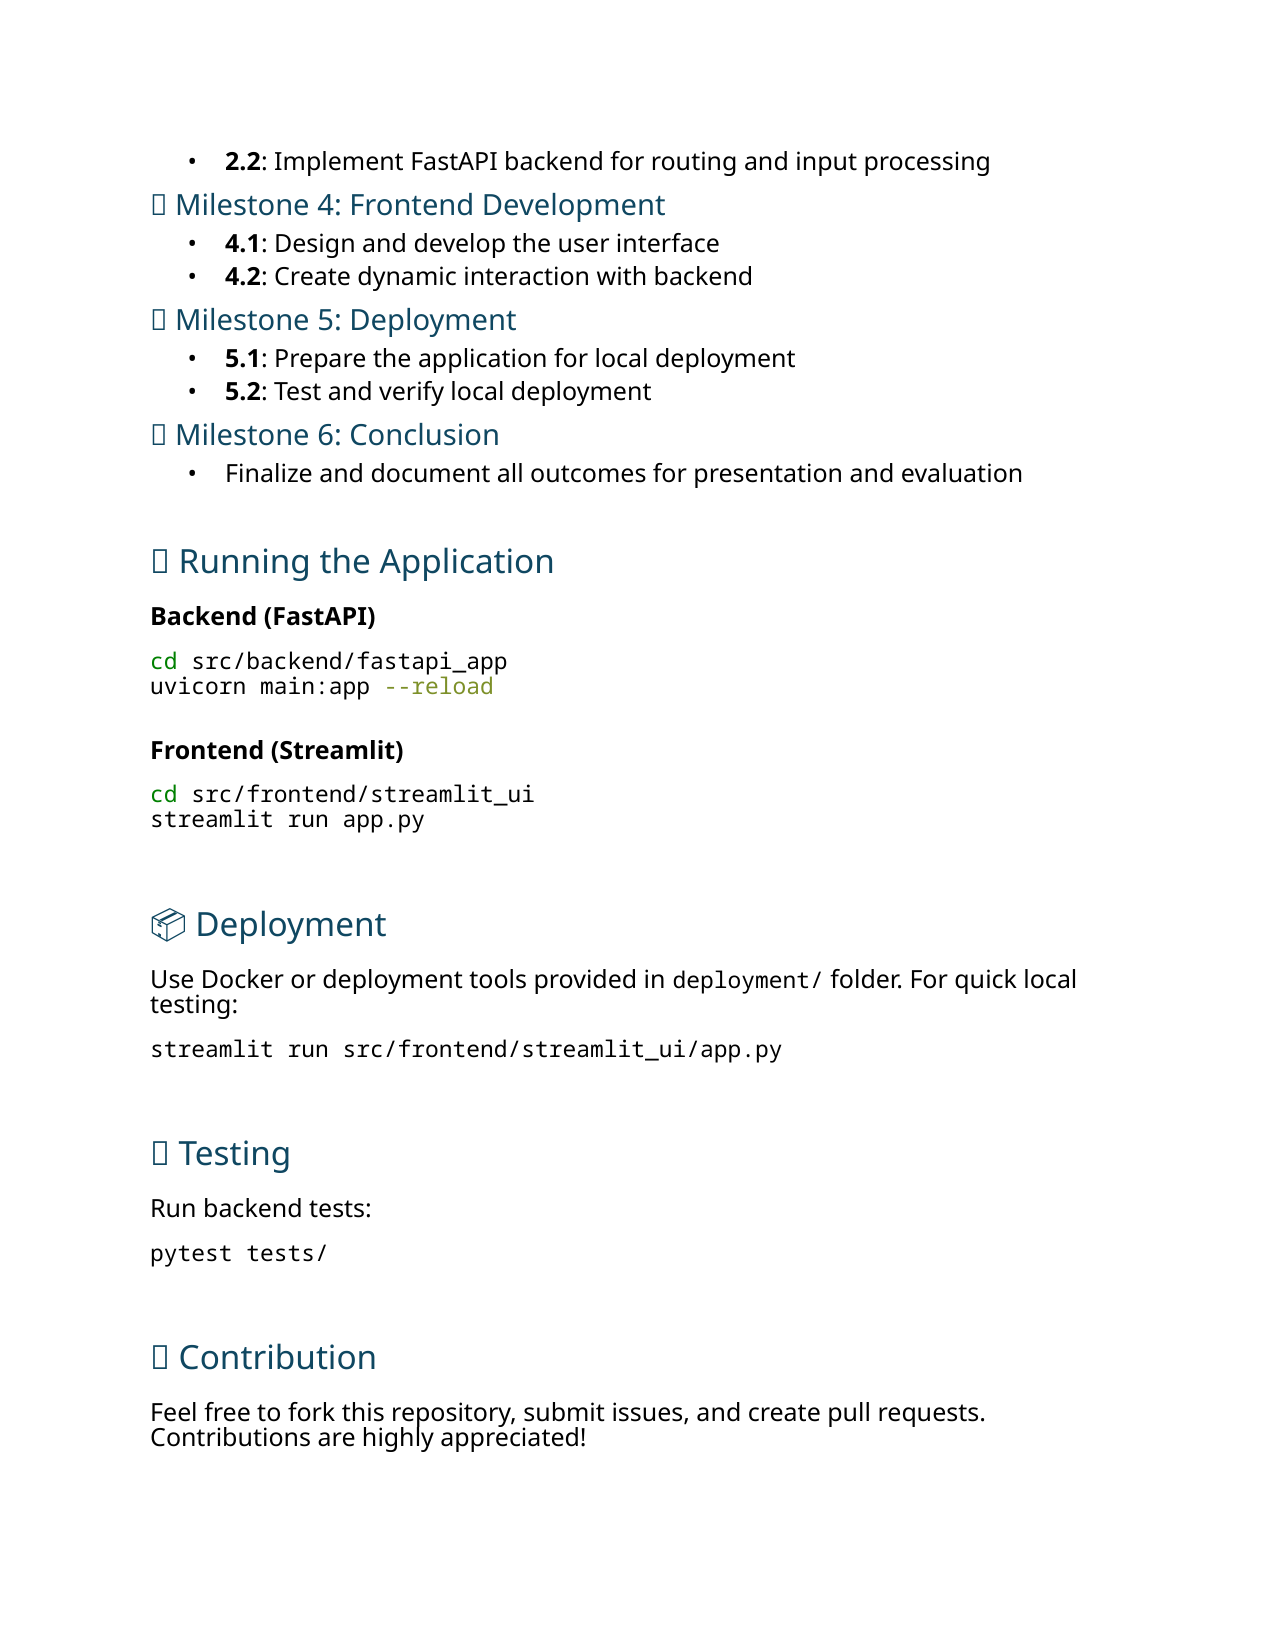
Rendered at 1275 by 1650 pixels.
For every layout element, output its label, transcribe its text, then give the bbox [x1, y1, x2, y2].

text 🧪 Testing [150, 1145, 1125, 1170]
list Finalize and document all outcomes for presentation and evaluation [187, 462, 1125, 487]
text cd src/frontend/streamlit_ui streamlit run app.py [150, 783, 1125, 833]
list 2.2: Implement FastAPI backend for routing and input processing [187, 150, 1125, 175]
text Feel free to fork this repository, submit issues, and create pull requests. Contributions are highly appreciated! [150, 1402, 1125, 1452]
text pytest tests/ [150, 1241, 1125, 1266]
list 4.2: Create dynamic interaction with backend [187, 265, 1125, 290]
text 🙌 Contribution [150, 1349, 1125, 1374]
list 5.2: Test and verify local deployment [187, 380, 1125, 405]
text Use Docker or deployment tools provided in deployment/ folder. For quick local testing: [150, 968, 1125, 1018]
list 5.1: Prepare the application for local deployment [187, 347, 1125, 372]
text 🌐 Running the Application [150, 554, 1125, 579]
text ✅ Milestone 6: Conclusion [150, 425, 1125, 450]
text Frontend (Streamlit) [150, 739, 1125, 764]
text cd src/backend/fastapi_app uvicorn main:app --reload [150, 649, 1125, 699]
text Backend (FastAPI) [150, 606, 1125, 631]
list 4.1: Design and develop the user interface [187, 232, 1125, 257]
text streamlit run src/frontend/streamlit_ui/app.py [150, 1037, 1125, 1062]
text 📦 Deployment [168, 916, 1125, 941]
text Run backend tests: [150, 1197, 1125, 1222]
text ✅ Milestone 5: Deployment [150, 310, 1125, 335]
text ✅ Milestone 4: Frontend Development [150, 195, 1125, 220]
